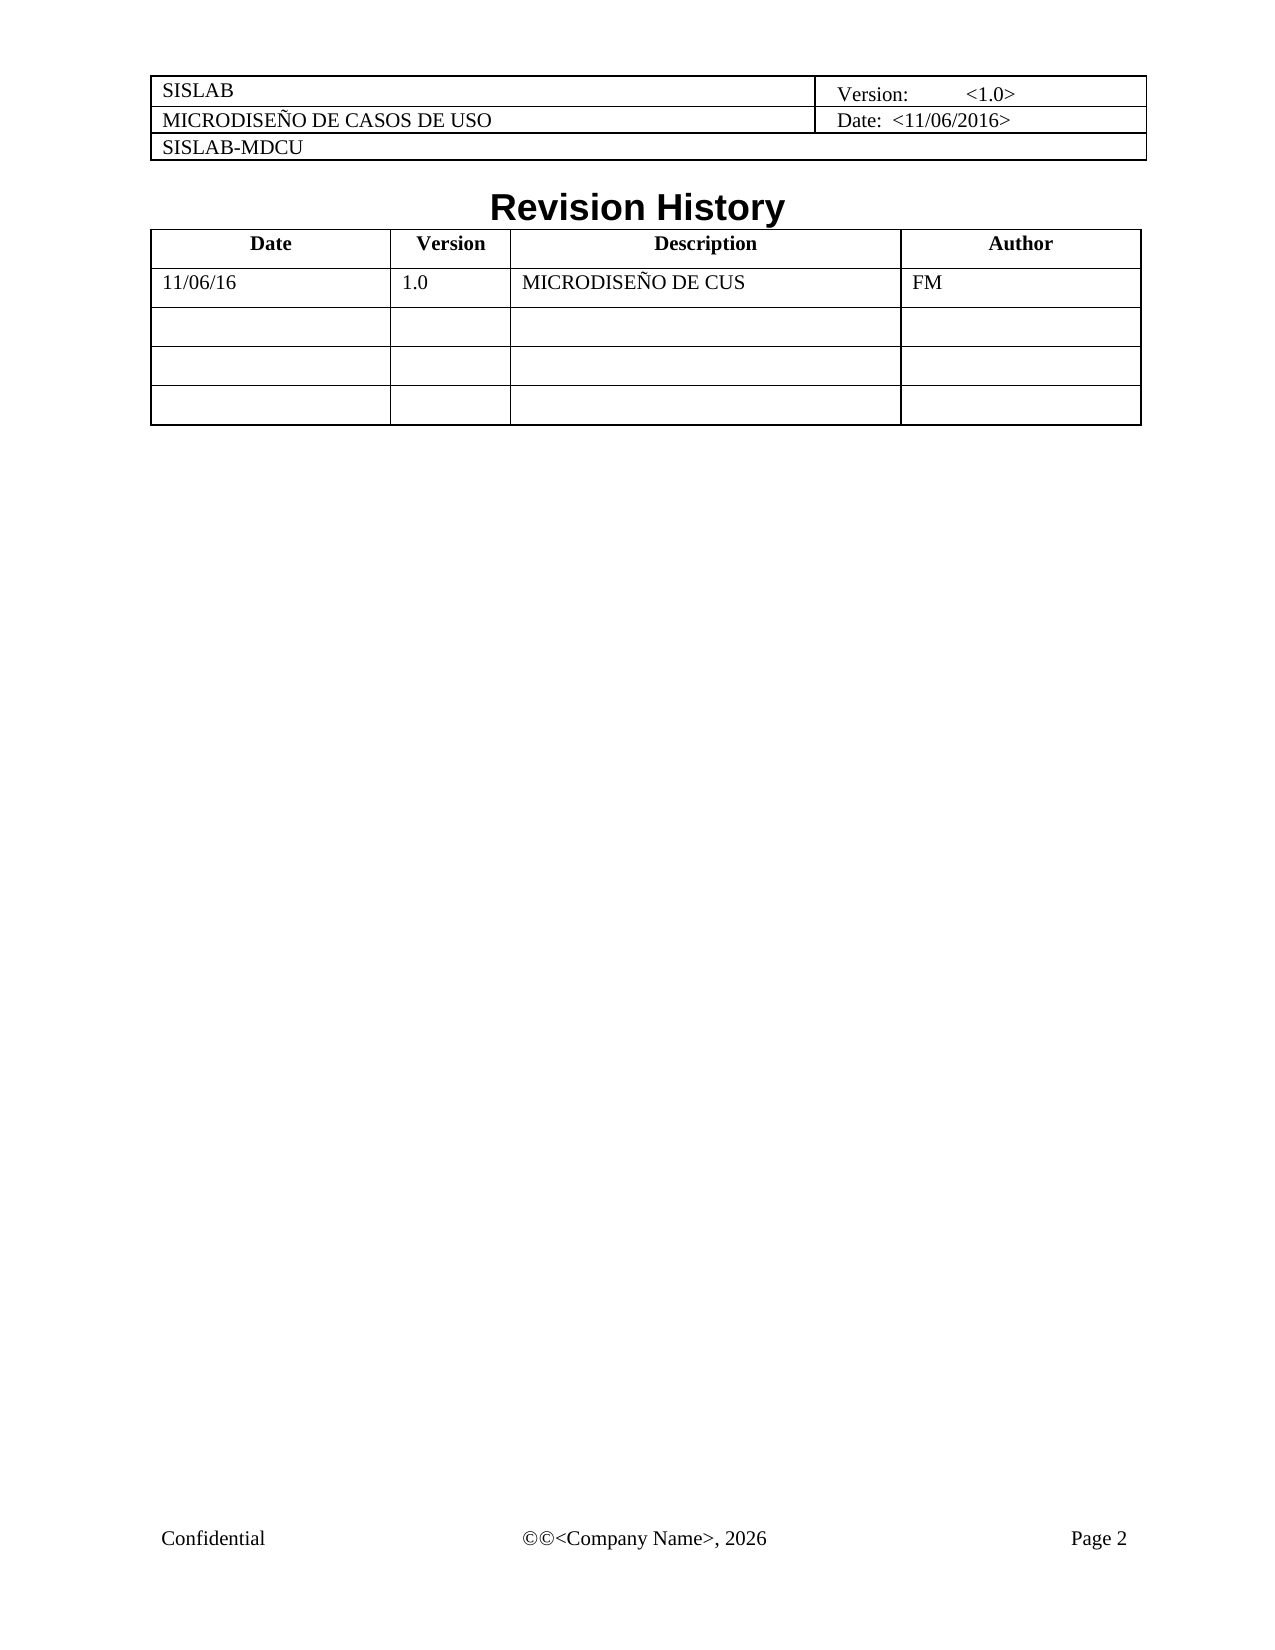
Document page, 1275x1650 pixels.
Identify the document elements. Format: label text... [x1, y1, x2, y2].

table_cell [511, 347, 900, 385]
table_cell [391, 386, 510, 424]
table_cell [152, 347, 390, 385]
table_cell 1.0 [391, 269, 510, 307]
table_header Version [391, 230, 510, 268]
table_header Date [152, 230, 390, 268]
table_cell [902, 347, 1140, 385]
table_cell [902, 386, 1140, 424]
table_cell MICRODISEÑO DE CUS [511, 269, 900, 307]
table_cell 11/06/16 [152, 269, 390, 307]
table_cell [511, 308, 900, 346]
table_cell [902, 308, 1140, 346]
table_cell [391, 308, 510, 346]
title Revision History [150, 185, 1125, 228]
table_header Description [511, 230, 900, 268]
table_cell [391, 347, 510, 385]
table_cell FM [902, 269, 1140, 307]
table_cell [511, 386, 900, 424]
table_cell [152, 308, 390, 346]
table_header Author [902, 230, 1140, 268]
table_cell [152, 386, 390, 424]
